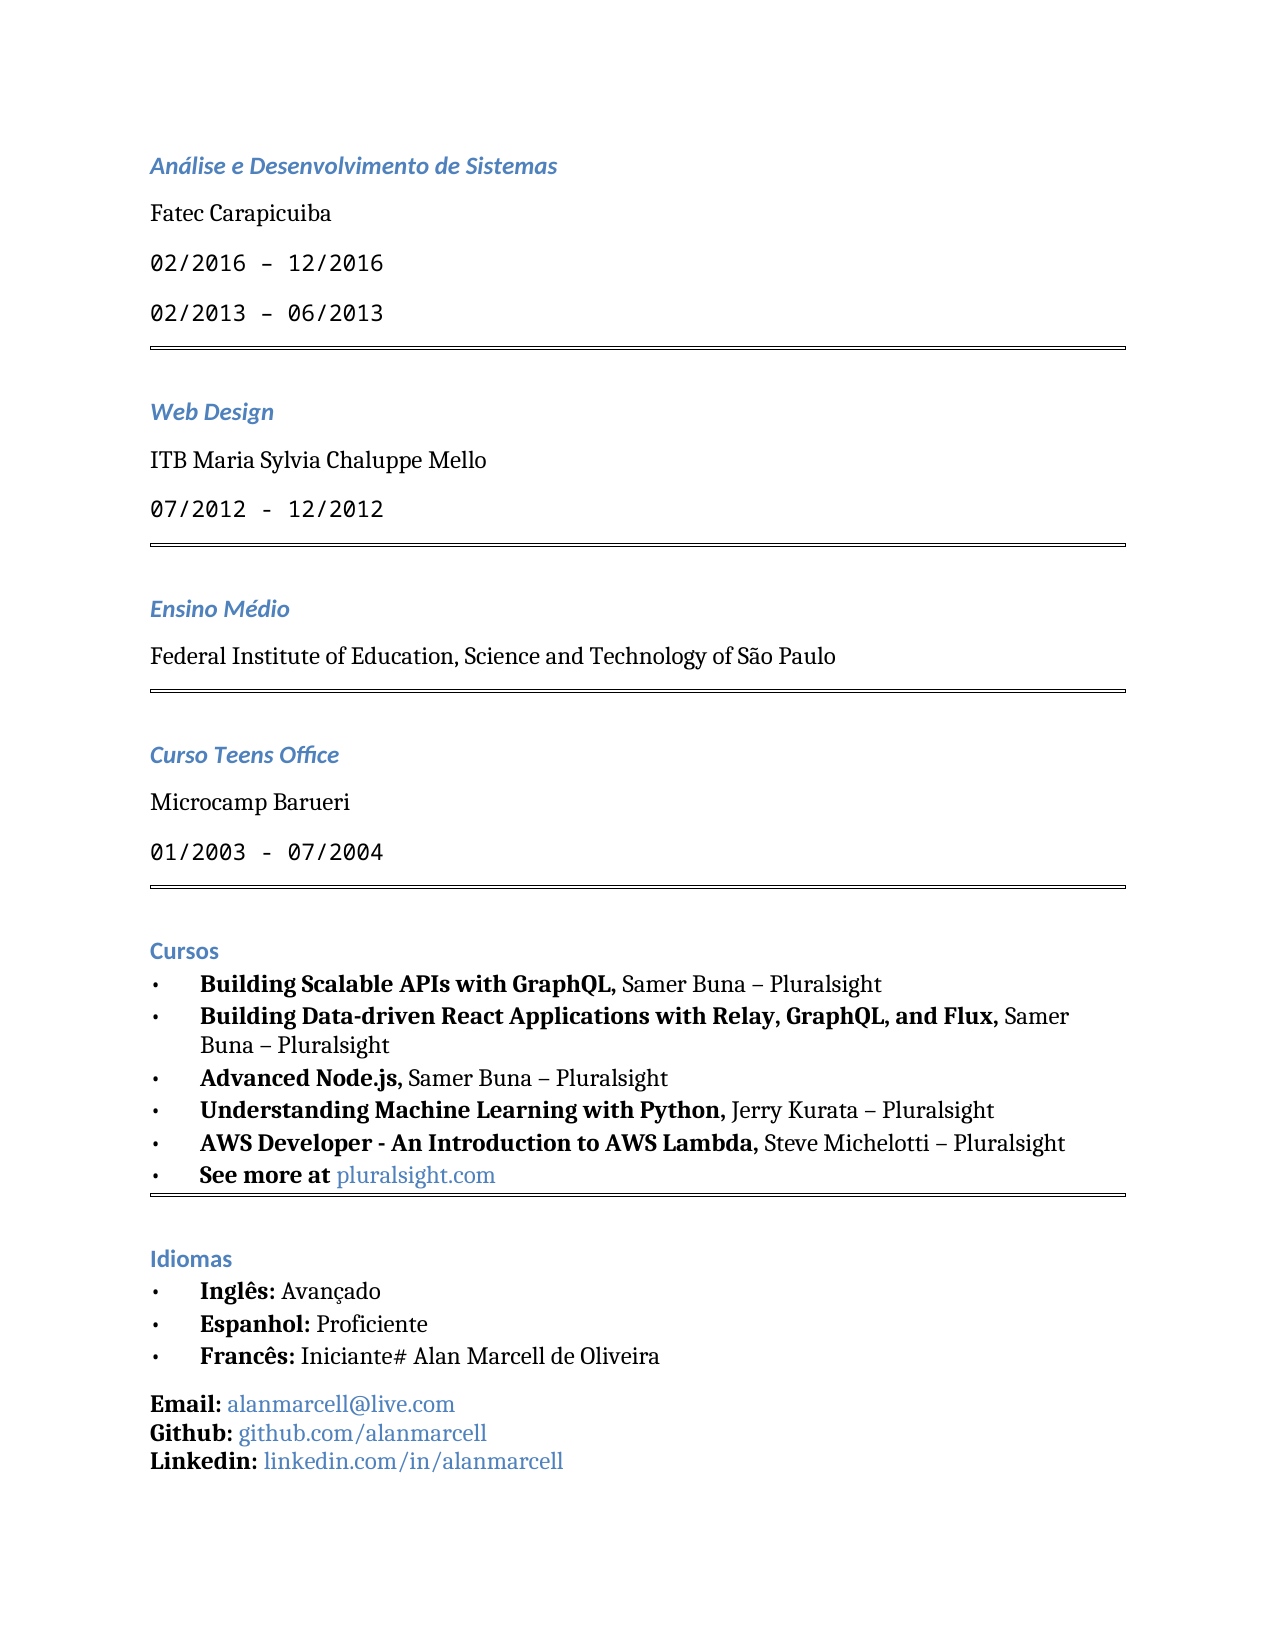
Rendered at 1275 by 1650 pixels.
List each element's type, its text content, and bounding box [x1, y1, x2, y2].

text Fatec Carapicuiba [150, 199, 1125, 228]
text Federal Institute of Education, Science and Technology of São Paulo [150, 642, 1125, 671]
text 01/2003 - 07/2004 [150, 836, 1125, 867]
text 02/2016 – 12/2016 [150, 247, 1125, 278]
subtitle Web Design [150, 396, 1125, 427]
text Microcamp Barueri [150, 788, 1125, 817]
text ITB Maria Sylvia Chaluppe Mello [150, 446, 1125, 474]
list See more at pluralsight.com [150, 1161, 1125, 1190]
list Advanced Node.js, Samer Buna – Pluralsight [150, 1063, 1125, 1092]
subtitle Curso Teens Office [150, 739, 1125, 769]
list Francês: Iniciante# Alan Marcell de Oliveira [150, 1342, 1125, 1371]
text 02/2013 – 06/2013 [150, 297, 1125, 328]
text 07/2012 - 12/2012 [150, 493, 1125, 524]
subtitle Cursos [150, 935, 1125, 966]
list Building Data-driven React Applications with Relay, GraphQL, and Flux, Samer Buna – Pluralsight [150, 1002, 1125, 1060]
subtitle Idiomas [150, 1243, 1125, 1273]
list AWS Developer - An Introduction to AWS Lambda, Steve Michelotti – Pluralsight [150, 1128, 1125, 1157]
list Espanhol: Proficiente [150, 1310, 1125, 1338]
subtitle Análise e Desenvolvimento de Sistemas [150, 150, 1125, 181]
text Email: alanmarcell@live.com Github: github.com/alanmarcell Linkedin: linkedin.com/in/alanmarcell [150, 1390, 1125, 1476]
list Understanding Machine Learning with Python, Jerry Kurata – Pluralsight [150, 1096, 1125, 1125]
list Building Scalable APIs with GraphQL, Samer Buna – Pluralsight [150, 970, 1125, 998]
subtitle Ensino Médio [150, 593, 1125, 623]
list Inglês: Avançado [150, 1277, 1125, 1306]
